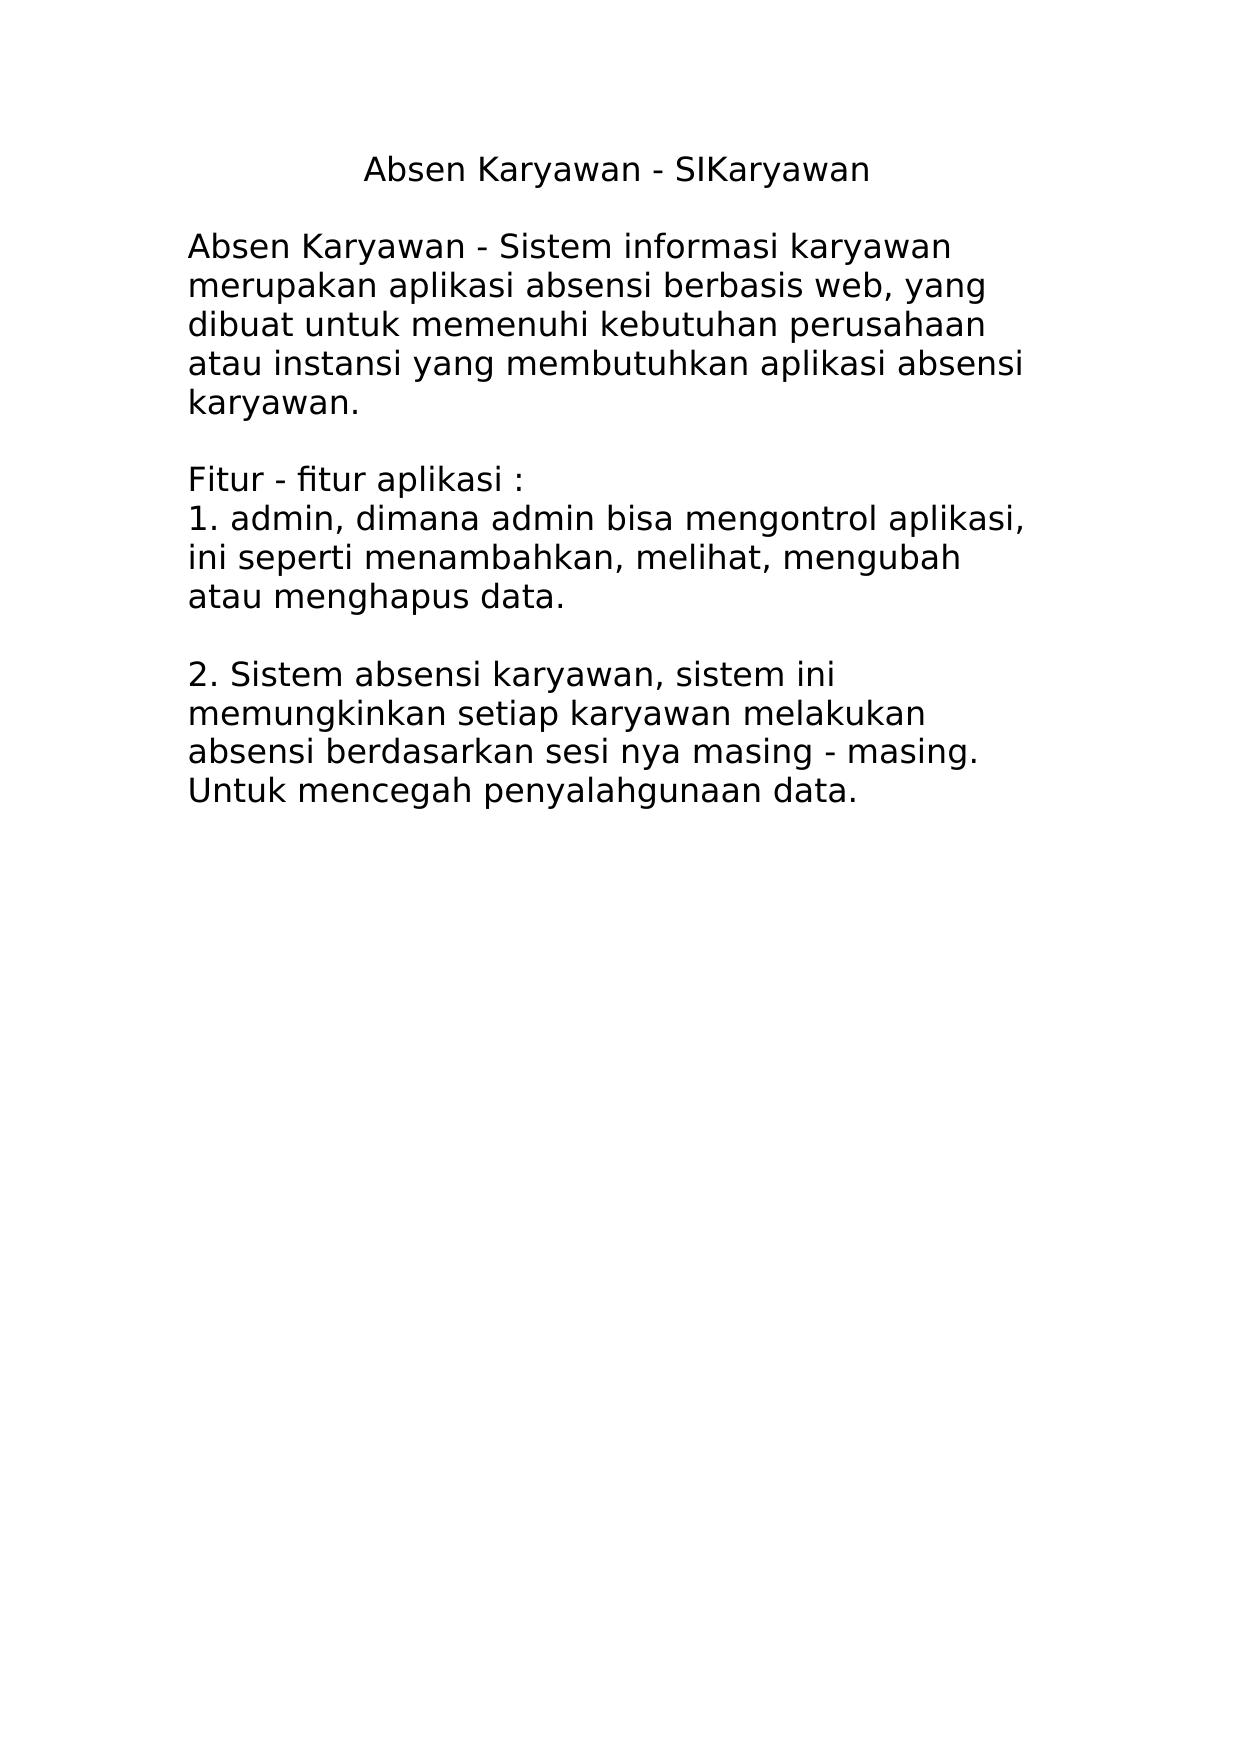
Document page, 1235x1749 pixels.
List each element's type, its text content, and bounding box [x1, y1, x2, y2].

text Absen Karyawan - Sistem informasi karyawan merupakan aplikasi absensi berbasis web, yang dibuat untuk memenuhi kebutuhan perusahaan atau instansi yang membutuhkan aplikasi absensi karyawan. [187, 228, 1047, 422]
text Fitur - fitur aplikasi : [187, 461, 1047, 500]
list admin, dimana admin bisa mengontrol aplikasi, ini seperti menambahkan, melihat, mengubah atau menghapus data. [187, 500, 1047, 616]
text Absen Karyawan - SIKaryawan [187, 150, 1047, 189]
list Sistem absensi karyawan, sistem ini memungkinkan setiap karyawan melakukan absensi berdasarkan sesi nya masing - masing. Untuk mencegah penyalahgunaan data. [187, 655, 1047, 811]
